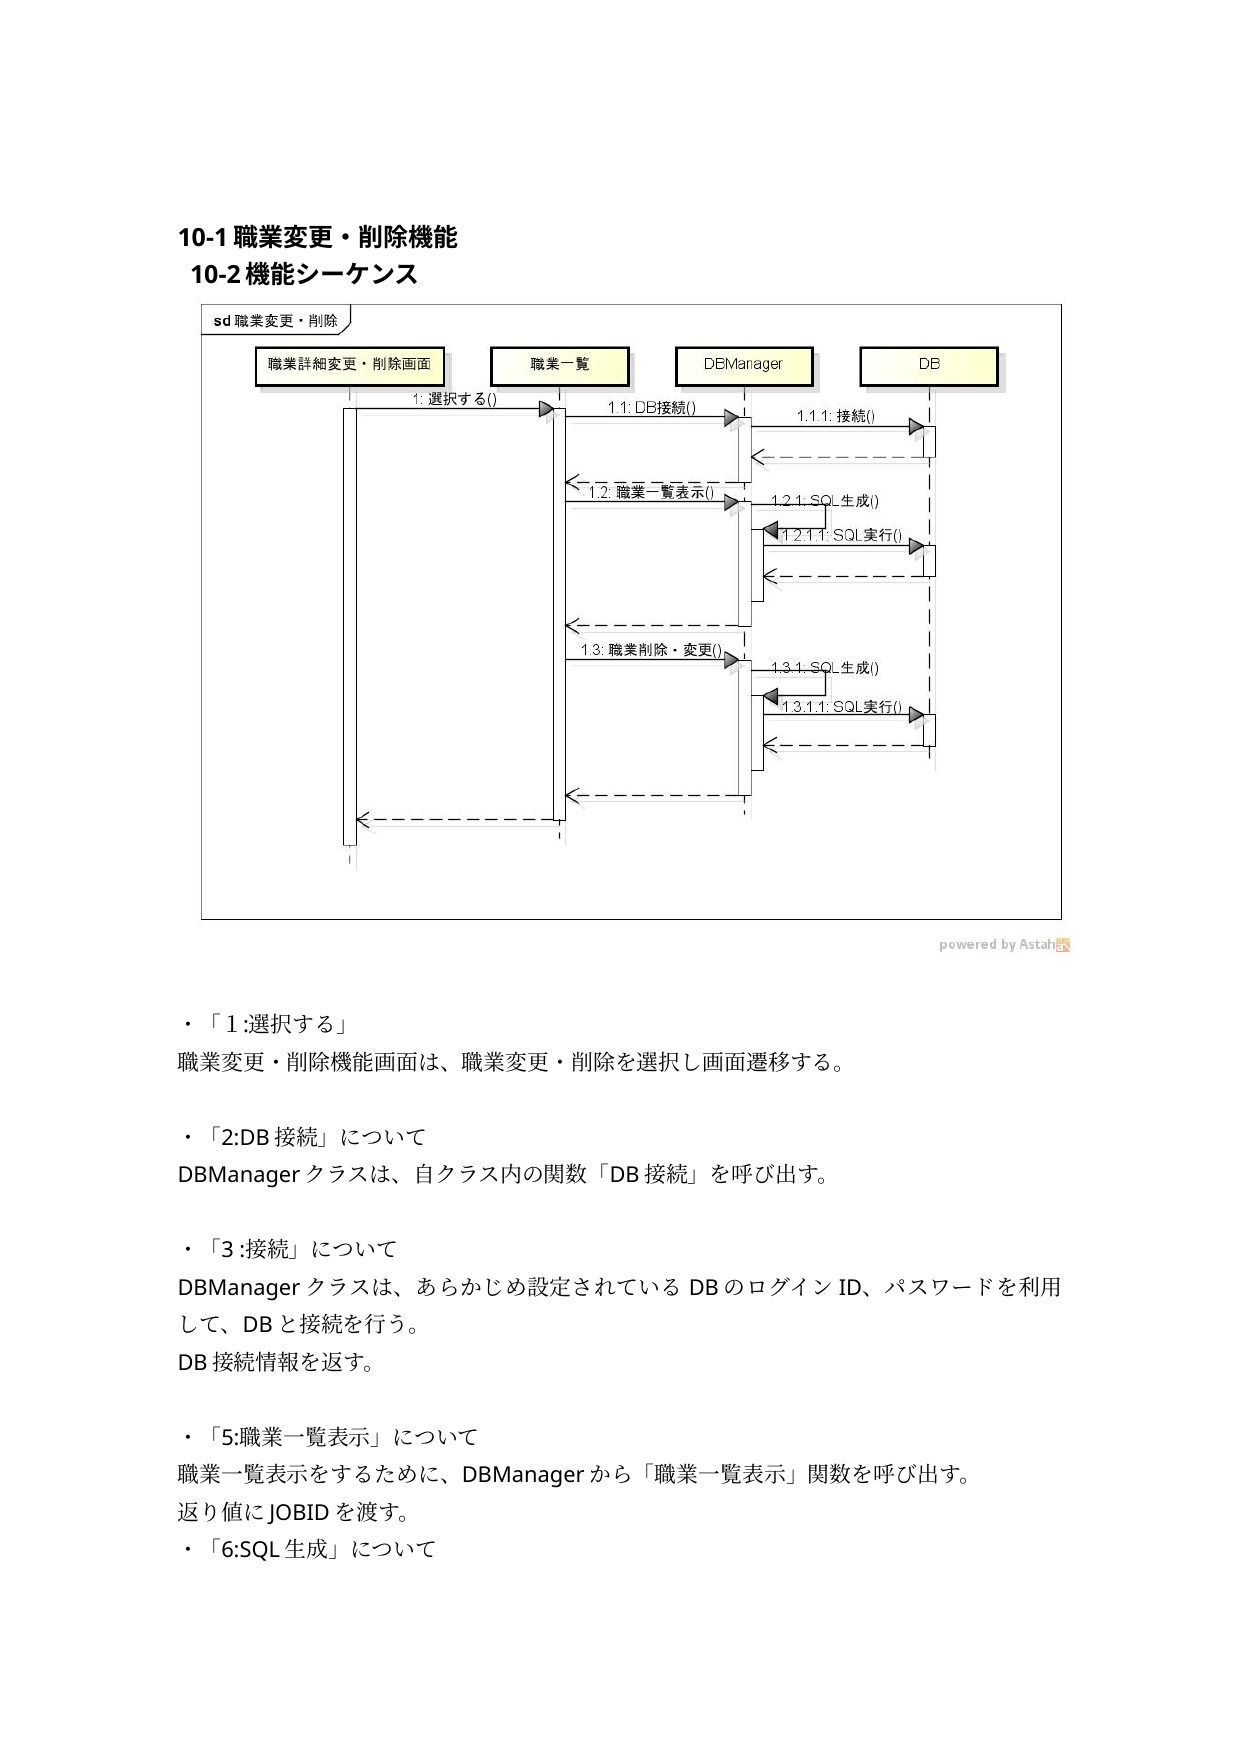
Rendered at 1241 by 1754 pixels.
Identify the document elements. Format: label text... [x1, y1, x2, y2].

picture [188, 291, 1074, 956]
text 職業一覧表示をするために、DBManagerから「職業一覧表示」関数を呼び出す。 [177, 1454, 1063, 1492]
text 返り値にJOBIDを渡す。 [177, 1492, 1063, 1529]
list ・「3 :接続」について [177, 1229, 1063, 1267]
text DBManagerクラスは、自クラス内の関数「DB接続」を呼び出す。 [177, 1154, 1063, 1192]
text DB接続情報を返す。 [177, 1342, 1063, 1379]
text ・「6:SQL生成」について [177, 1529, 1063, 1567]
text ・「１:選択する」 [177, 1004, 1063, 1042]
text 10-2機能シーケンス [177, 254, 1063, 292]
text ・「2:DB接続」について [177, 1117, 1063, 1154]
text 10-1職業変更・削除機能 [177, 217, 1063, 254]
text ・「5:職業一覧表示」について [177, 1417, 1063, 1454]
text 職業変更・削除機能画面は、職業変更・削除を選択し画面遷移する。 [177, 1042, 1063, 1079]
list DBManagerクラスは、あらかじめ設定されているDBのログインID、パスワードを利用して、DBと接続を行う。 [177, 1267, 1063, 1342]
